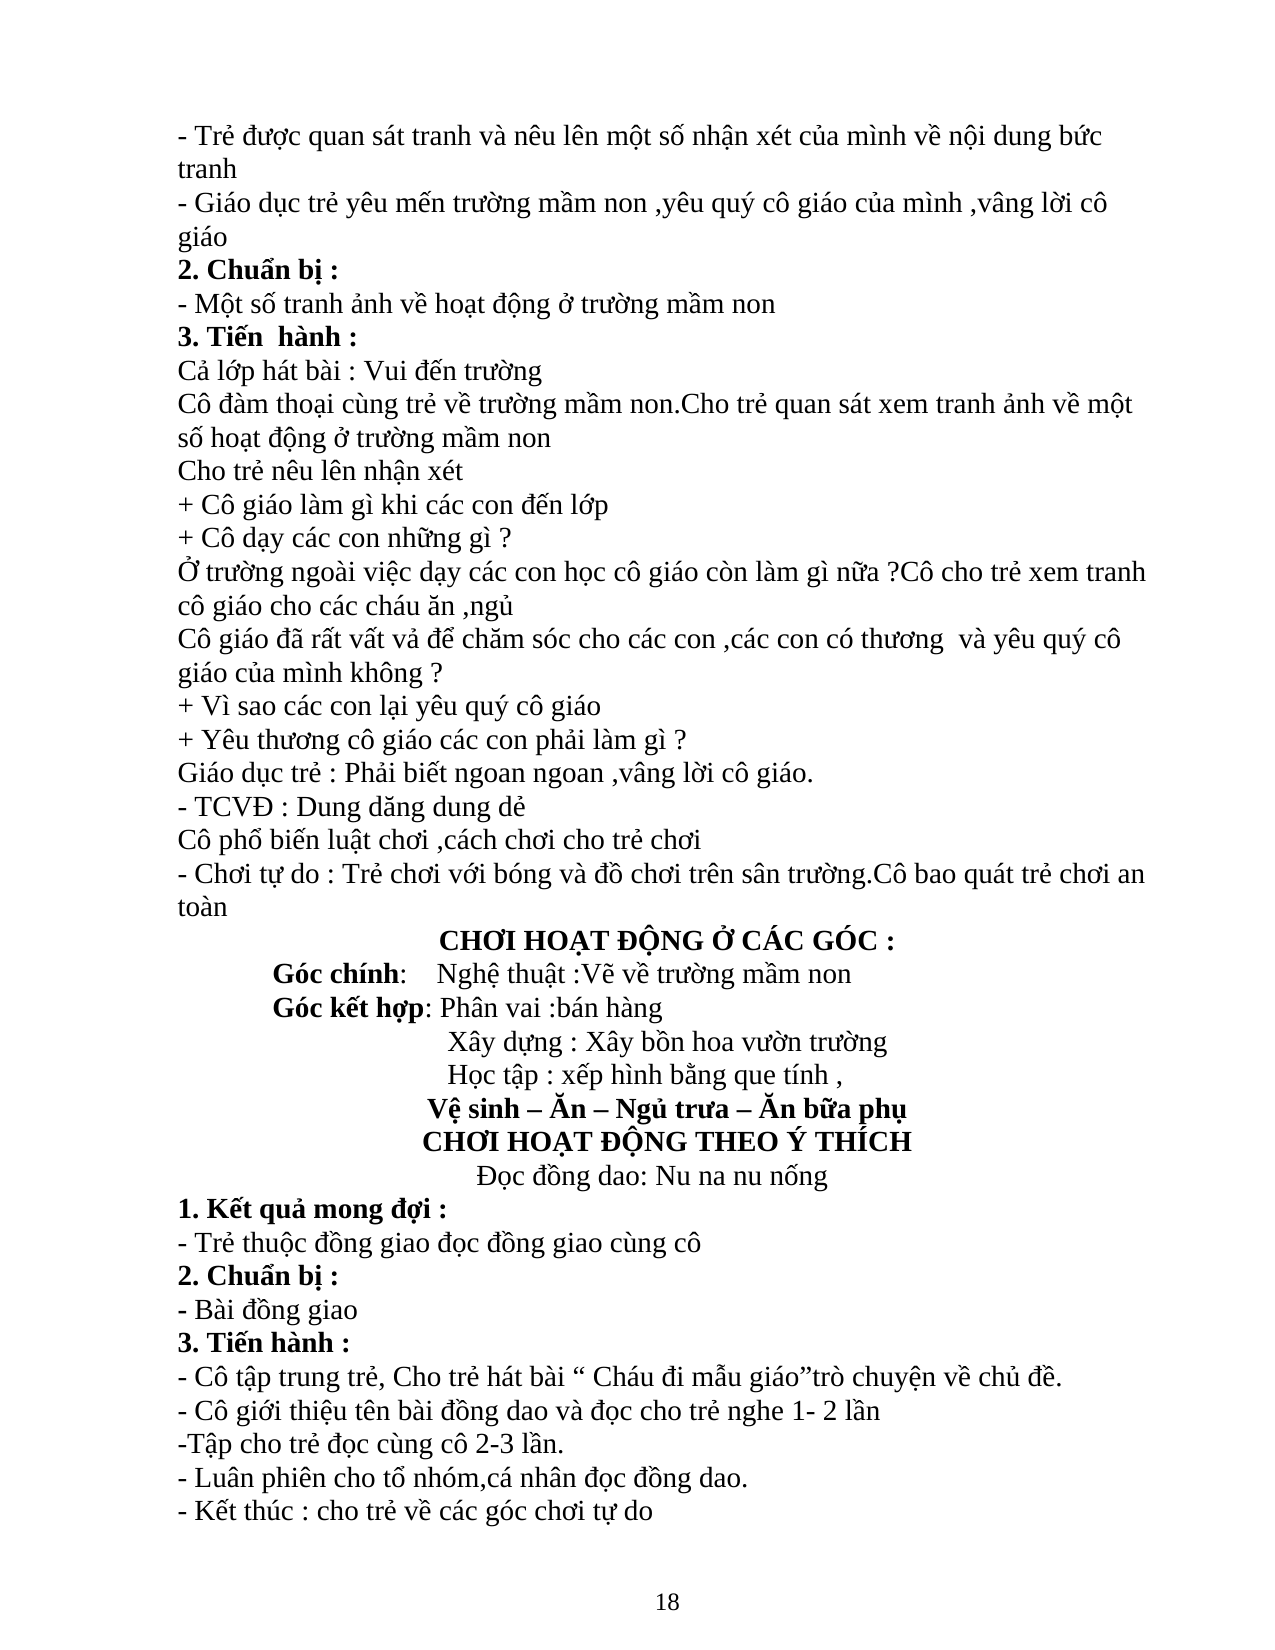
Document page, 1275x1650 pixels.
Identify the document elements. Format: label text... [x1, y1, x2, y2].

text - TCVĐ : Dung dăng dung dẻ [177, 789, 1157, 822]
text - Chơi tự do : Trẻ chơi với bóng và đồ chơi trên sân trường.Cô bao quát trẻ chơi an toàn [177, 856, 1157, 923]
text Cô phổ biến luật chơi ,cách chơi cho trẻ chơi [177, 822, 1157, 856]
text - Trẻ được quan sát tranh và nêu lên một số nhận xét của mình về nội dung bức tranh [177, 118, 1157, 185]
text + Vì sao các con lại yêu quý cô giáo [177, 688, 1157, 722]
text Xây dựng : Xây bồn hoa vườn trường [177, 1024, 1157, 1057]
text + Cô dạy các con những gì ? [177, 521, 1157, 554]
text - Trẻ thuộc đồng giao đọc đồng giao cùng cô [177, 1225, 1157, 1258]
text Học tập : xếp hình bằng que tính , [177, 1057, 1157, 1091]
text Ở trường ngoài việc dạy các con học cô giáo còn làm gì nữa ?Cô cho trẻ xem tranh cô giáo cho các cháu ăn ,ngủ [177, 554, 1157, 621]
text 1. Kết quả mong đợi : [177, 1191, 1157, 1225]
text Cả lớp hát bài : Vui đến trường [177, 353, 1157, 386]
text - Luân phiên cho tổ nhóm,cá nhân đọc đồng dao. [177, 1460, 1157, 1493]
text Góc chính: Nghệ thuật :Vẽ về trường mầm non [177, 957, 1157, 990]
text CHƠI HOẠT ĐỘNG THEO Ý THÍCH [177, 1124, 1157, 1158]
text - Cô tập trung trẻ, Cho trẻ hát bài “ Cháu đi mẫu giáo”trò chuyện về chủ đề. [177, 1359, 1157, 1393]
text Cô đàm thoại cùng trẻ về trường mầm non.Cho trẻ quan sát xem tranh ảnh về một số hoạt động ở trường mầm non [177, 386, 1157, 453]
text Đọc đồng dao: Nu na nu nống [177, 1158, 1157, 1191]
text 2. Chuẩn bị : [177, 1258, 1157, 1292]
text - Giáo dục trẻ yêu mến trường mầm non ,yêu quý cô giáo của mình ,vâng lời cô giáo [177, 185, 1157, 252]
text - Kết thúc : cho trẻ về các góc chơi tự do [177, 1493, 1157, 1527]
text -Tập cho trẻ đọc cùng cô 2-3 lần. [177, 1426, 1157, 1460]
text Cô giáo đã rất vất vả để chăm sóc cho các con ,các con có thương và yêu quý cô giáo của mình không ? [177, 621, 1157, 688]
text + Cô giáo làm gì khi các con đến lớp [177, 487, 1157, 521]
text + Yêu thương cô giáo các con phải làm gì ? [177, 722, 1157, 755]
text 3. Tiến hành : [177, 1326, 1157, 1359]
text - Một số tranh ảnh về hoạt động ở trường mầm non [177, 286, 1157, 319]
text - Cô giới thiệu tên bài đồng dao và đọc cho trẻ nghe 1- 2 lần [177, 1393, 1157, 1426]
text Góc kết hợp: Phân vai :bán hàng [177, 990, 1157, 1024]
text 2. Chuẩn bị : [177, 252, 1157, 286]
text Cho trẻ nêu lên nhận xét [177, 453, 1157, 487]
text 3. Tiến hành : [177, 319, 1157, 353]
text Giáo dục trẻ : Phải biết ngoan ngoan ,vâng lời cô giáo. [177, 755, 1157, 789]
text Vệ sinh – Ăn – Ngủ trưa – Ăn bữa phụ [177, 1091, 1157, 1124]
text - Bài đồng giao [177, 1292, 1157, 1326]
text CHƠI HOẠT ĐỘNG Ở CÁC GÓC : [177, 923, 1157, 957]
